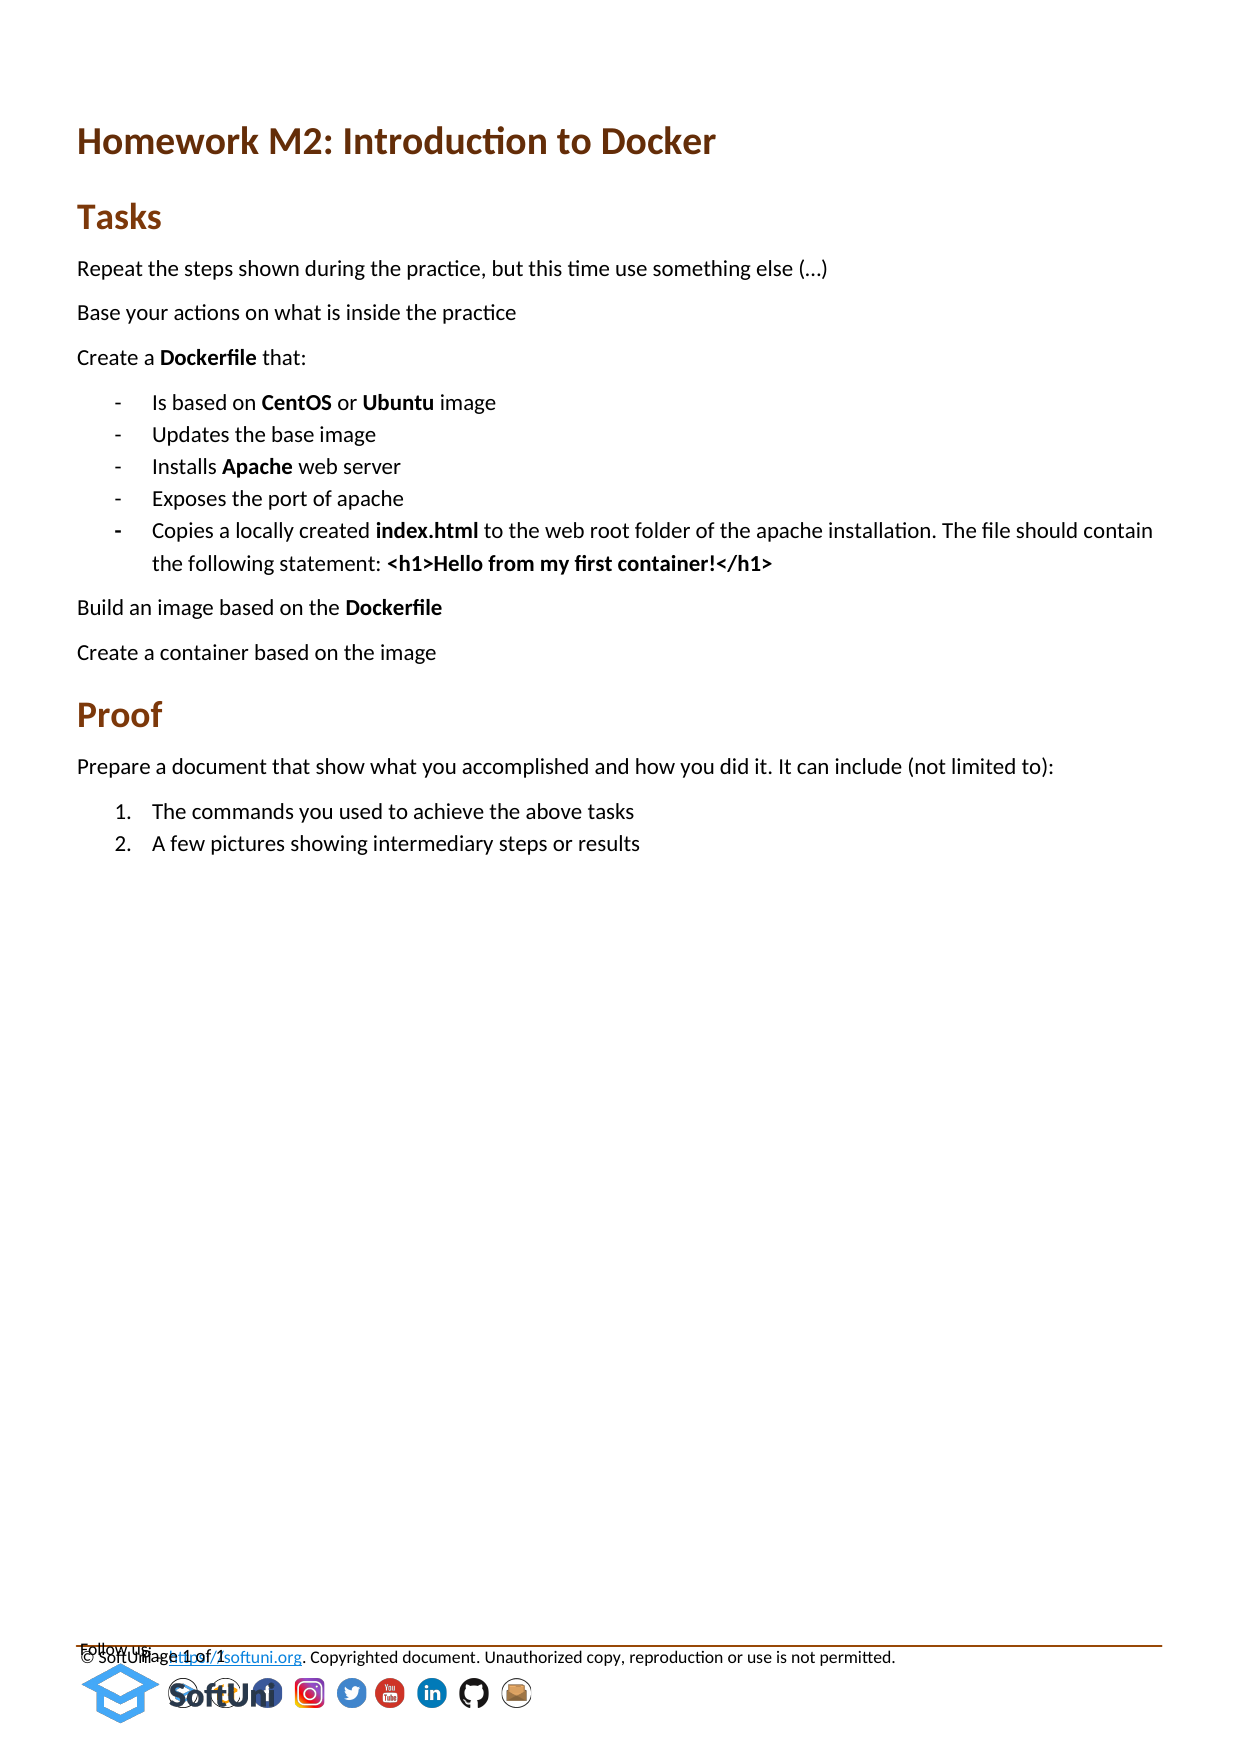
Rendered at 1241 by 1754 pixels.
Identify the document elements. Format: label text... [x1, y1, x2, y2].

subtitle Tasks [77, 193, 1163, 238]
picture [417, 1678, 426, 1687]
list A few pictures showing intermediary steps or results [114, 829, 1163, 857]
text Base your actions on what is inside the practice [77, 298, 1163, 326]
text Build an image based on the Dockerfile [77, 593, 1163, 621]
text Repeat the steps shown during the practice, but this time use something else (…) [77, 254, 1163, 282]
picture [417, 1699, 426, 1708]
list Exposes the port of apache [114, 484, 1163, 512]
list The commands you used to achieve the above tasks [114, 797, 1163, 825]
picture [294, 1678, 325, 1708]
subtitle Homework M2: Introduction to Docker [77, 116, 1163, 164]
picture [431, 1690, 440, 1700]
picture [375, 1678, 405, 1708]
picture [75, 1658, 283, 1729]
picture [438, 1699, 447, 1708]
picture [438, 1678, 447, 1687]
text Create a container based on the image [77, 638, 1163, 666]
text Prepare a document that show what you accomplished and how you did it. It can include (not limited to): [77, 752, 1163, 780]
list Installs Apache web server [114, 452, 1163, 480]
picture [337, 1678, 367, 1708]
list Copies a locally created index.html to the web root folder of the apache installation. The file should contain the following statement: <h1>Hello from my first container!</h1> [114, 516, 1163, 577]
list Is based on CentOS or Ubuntu image [114, 388, 1163, 416]
subtitle Proof [77, 691, 1163, 737]
text Create a Dockerfile that: [77, 343, 1163, 371]
picture [501, 1678, 532, 1708]
picture [459, 1678, 489, 1708]
list Updates the base image [114, 420, 1163, 448]
